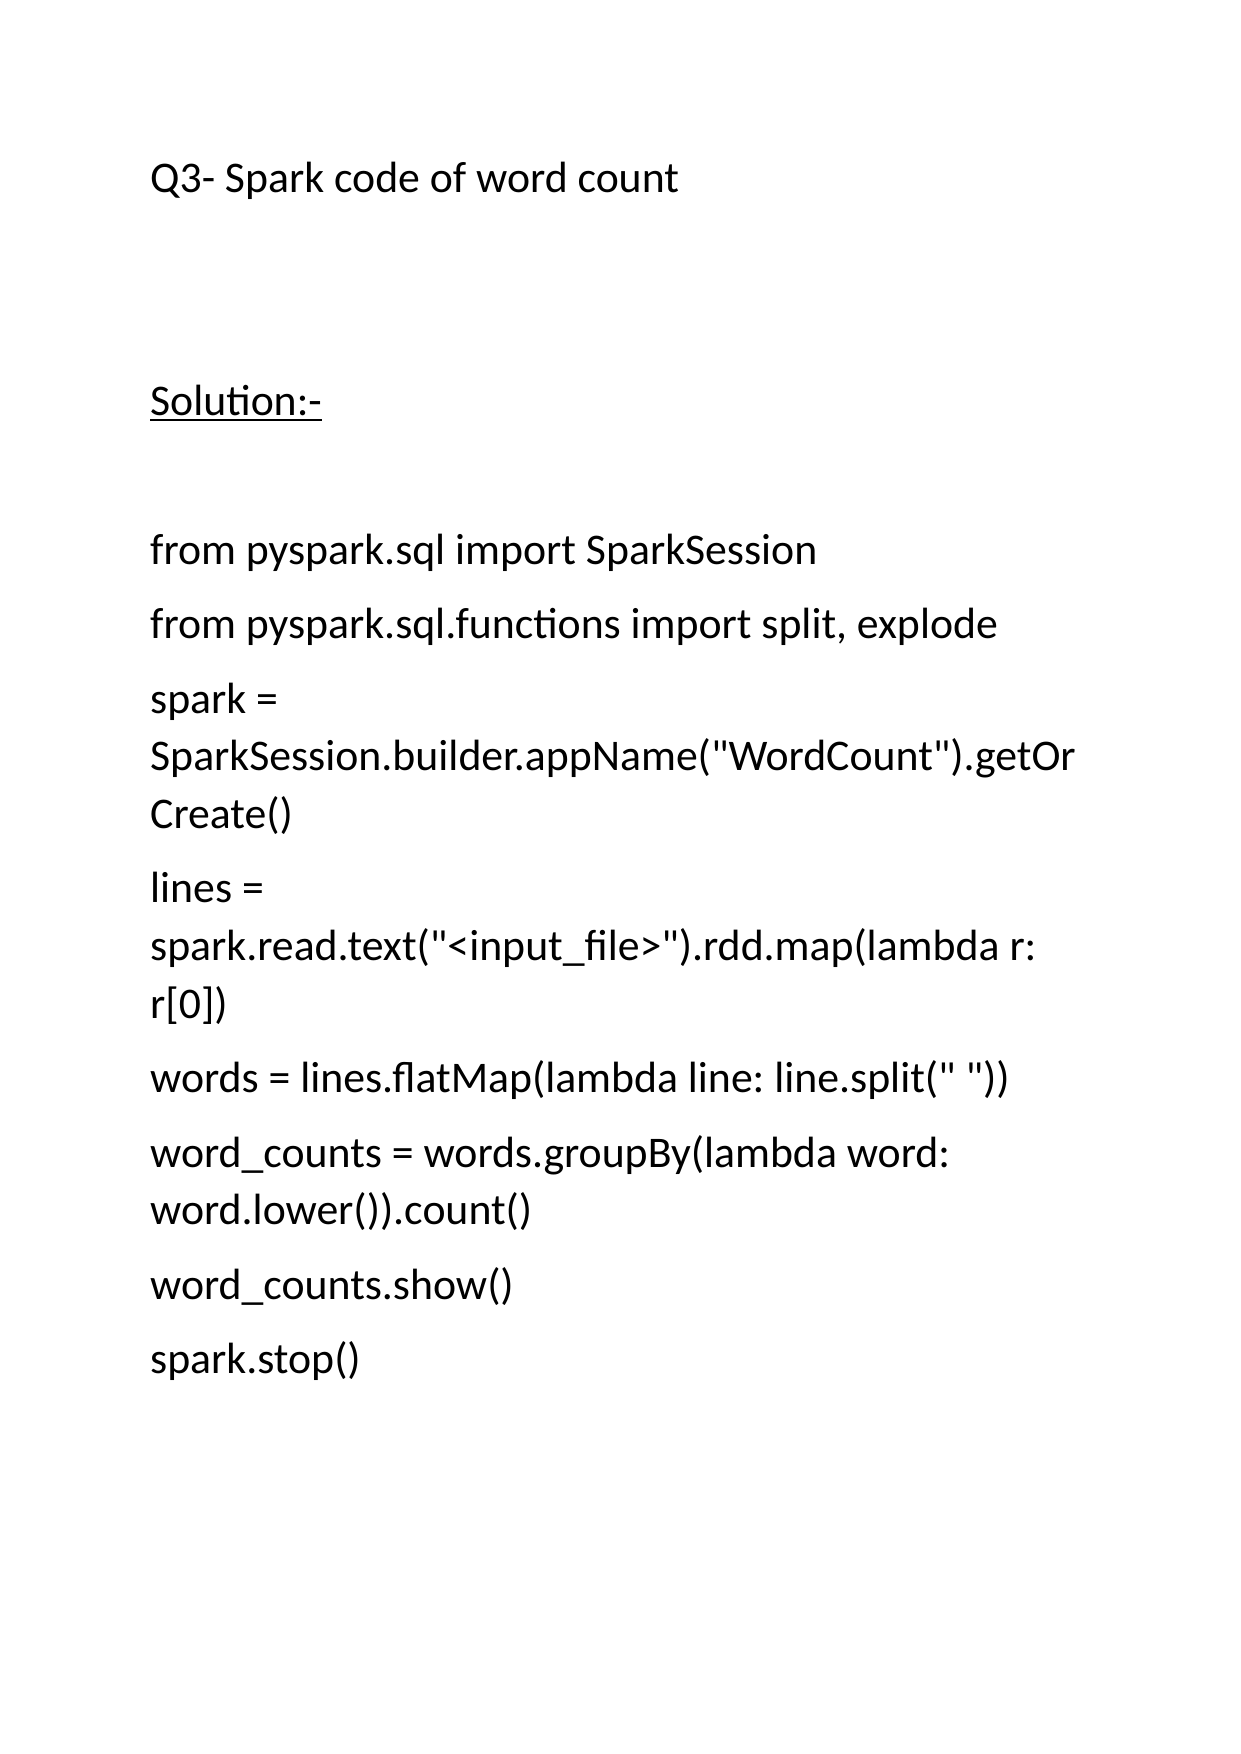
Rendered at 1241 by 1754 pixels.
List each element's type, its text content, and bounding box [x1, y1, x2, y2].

text from pyspark.sql.functions import split, explode [150, 596, 1090, 650]
text spark = SparkSession.builder.appName("WordCount").getOrCreate() [150, 671, 1090, 839]
text word_counts = words.groupBy(lambda word: word.lower()).count() [150, 1124, 1090, 1236]
text lines = spark.read.text("<input_file>").rdd.map(lambda r: r[0]) [150, 860, 1090, 1029]
text Q3- Spark code of word count [150, 150, 1090, 203]
text spark.stop() [150, 1331, 1090, 1384]
text Solution:- [150, 373, 1090, 427]
text words = lines.flatMap(lambda line: line.split(" ")) [150, 1050, 1090, 1104]
text from pyspark.sql import SparkSession [150, 522, 1090, 575]
text word_counts.show() [150, 1257, 1090, 1310]
